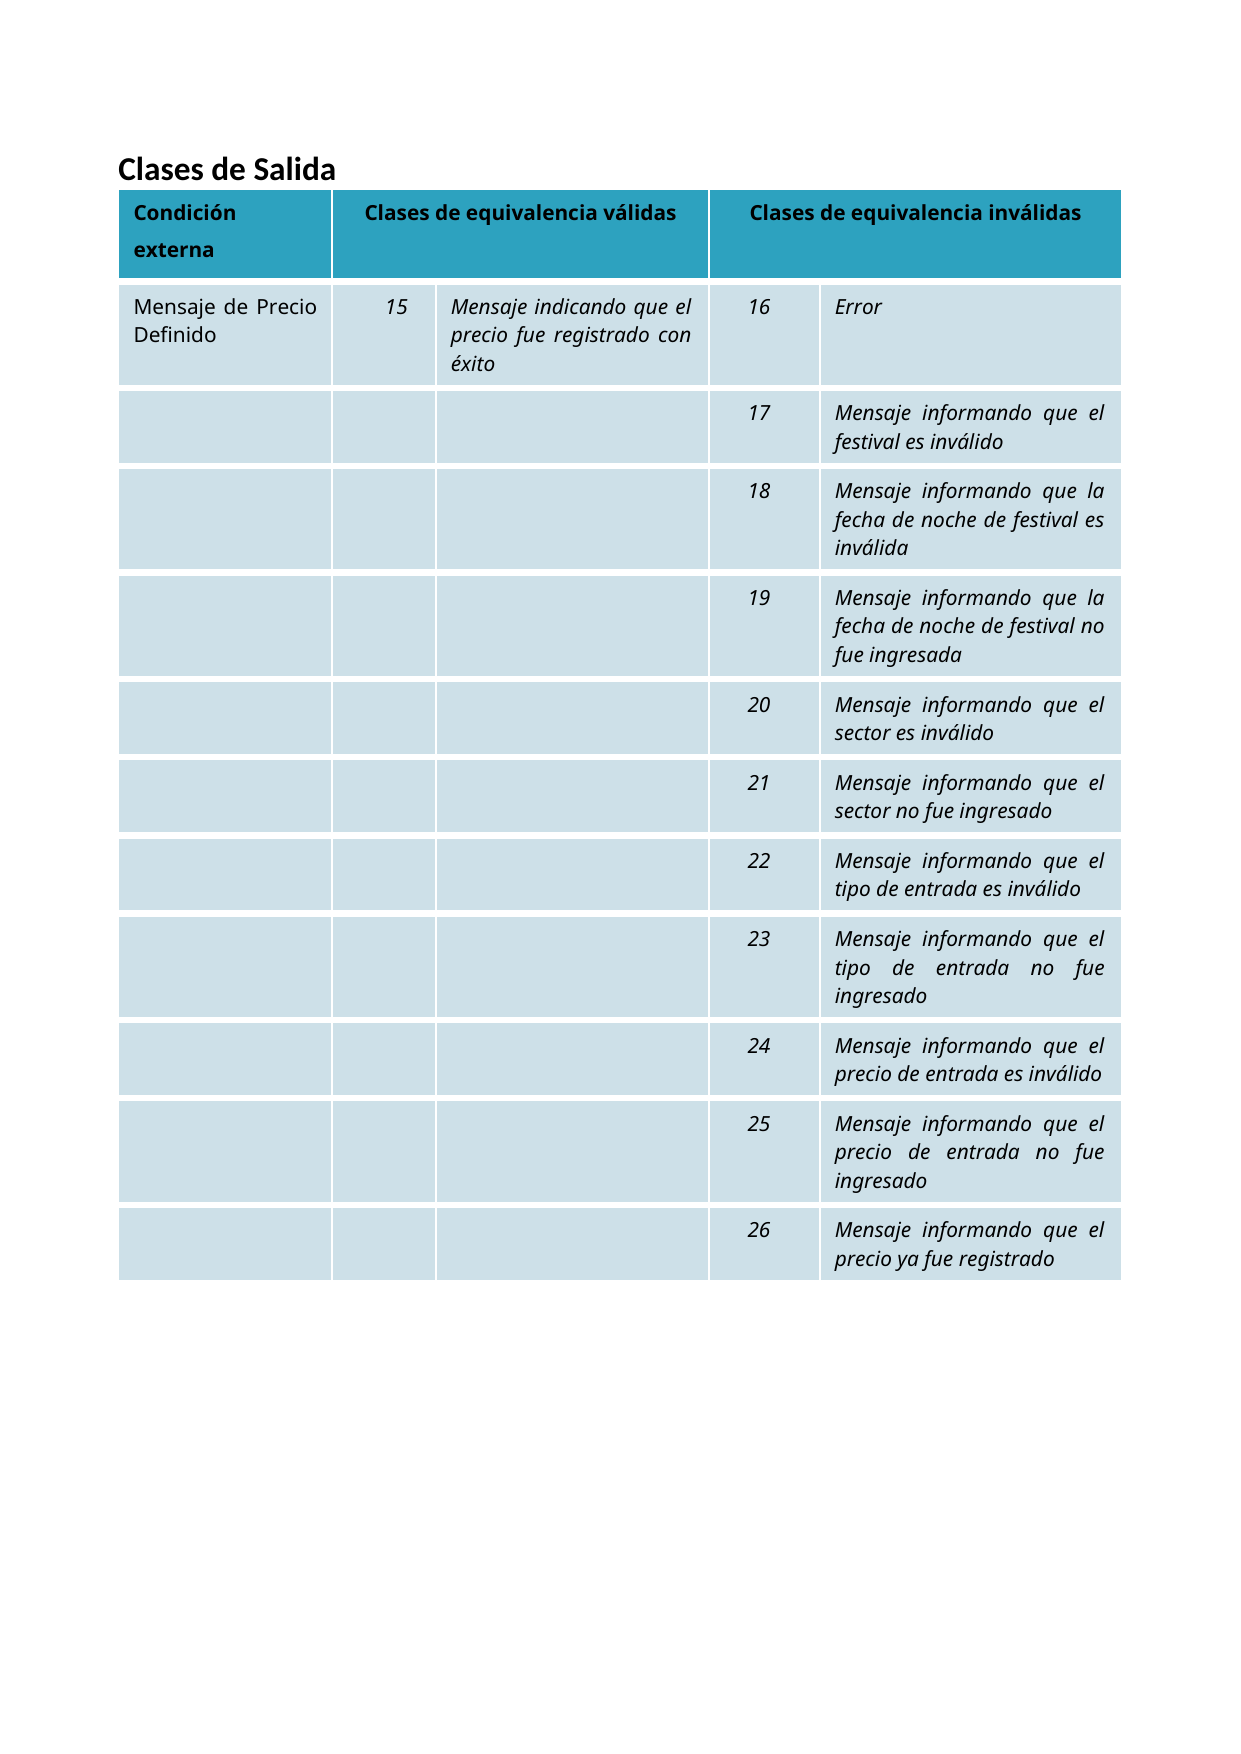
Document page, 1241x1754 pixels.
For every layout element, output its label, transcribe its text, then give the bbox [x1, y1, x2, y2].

table_cell [333, 1101, 435, 1202]
table_cell 16 [710, 285, 819, 385]
table_cell [437, 391, 708, 463]
table_header Clases de equivalencia inválidas [710, 190, 1121, 278]
table_cell [437, 1208, 708, 1280]
table_cell [333, 682, 435, 754]
table_cell Mensaje informando que el festival es inválido [821, 391, 1121, 463]
table_cell 21 [710, 760, 819, 832]
table_cell [437, 760, 708, 832]
table_cell 26 [710, 1208, 819, 1280]
table_cell Mensaje informando que el sector es inválido [821, 682, 1121, 754]
text Clases de Salida [118, 148, 1063, 188]
table_cell [119, 576, 331, 676]
table_cell Mensaje informando que el precio de entrada es inválido [821, 1023, 1121, 1095]
table_cell [119, 682, 331, 754]
table_cell 22 [710, 839, 819, 910]
table_cell 25 [710, 1101, 819, 1202]
table_cell [333, 839, 435, 910]
table_cell Mensaje de Precio Definido [119, 285, 331, 385]
table_cell [437, 1023, 708, 1095]
table_cell [437, 839, 708, 910]
table_cell Mensaje informando que la fecha de noche de festival no fue ingresada [821, 576, 1121, 676]
table_cell [333, 391, 435, 463]
table_cell [437, 469, 708, 569]
table_cell [333, 469, 435, 569]
table_cell 23 [710, 917, 819, 1017]
table_cell 24 [710, 1023, 819, 1095]
table_cell Mensaje informando que el precio de entrada no fue ingresado [821, 1101, 1121, 1202]
table_cell Mensaje informando que el tipo de entrada no fue ingresado [821, 917, 1121, 1017]
table_cell [437, 1101, 708, 1202]
table_cell [119, 839, 331, 910]
table_cell Error [821, 285, 1121, 385]
table_cell 20 [710, 682, 819, 754]
table_cell [437, 682, 708, 754]
table_cell Mensaje indicando que el precio fue registrado con éxito [437, 285, 708, 385]
table_cell Mensaje informando que el tipo de entrada es inválido [821, 839, 1121, 910]
table_cell Mensaje informando que la fecha de noche de festival es inválida [821, 469, 1121, 569]
table_cell [333, 576, 435, 676]
table_cell 18 [710, 469, 819, 569]
table_header Condición externa [119, 190, 331, 278]
table_cell 17 [710, 391, 819, 463]
table_cell [119, 469, 331, 569]
table_cell [119, 391, 331, 463]
table_cell [119, 917, 331, 1017]
table_cell 19 [710, 576, 819, 676]
table_cell 15 [333, 285, 435, 385]
table_cell [333, 1023, 435, 1095]
table_cell Mensaje informando que el precio ya fue registrado [821, 1208, 1121, 1280]
table_cell [437, 576, 708, 676]
table_cell [119, 1023, 331, 1095]
table_cell [119, 760, 331, 832]
table_cell [333, 917, 435, 1017]
table_cell [333, 760, 435, 832]
table_cell [119, 1208, 331, 1280]
table_cell Mensaje informando que el sector no fue ingresado [821, 760, 1121, 832]
table_cell [333, 1208, 435, 1280]
table_cell [119, 1101, 331, 1202]
table_cell [437, 917, 708, 1017]
table_header Clases de equivalencia válidas [333, 190, 708, 278]
